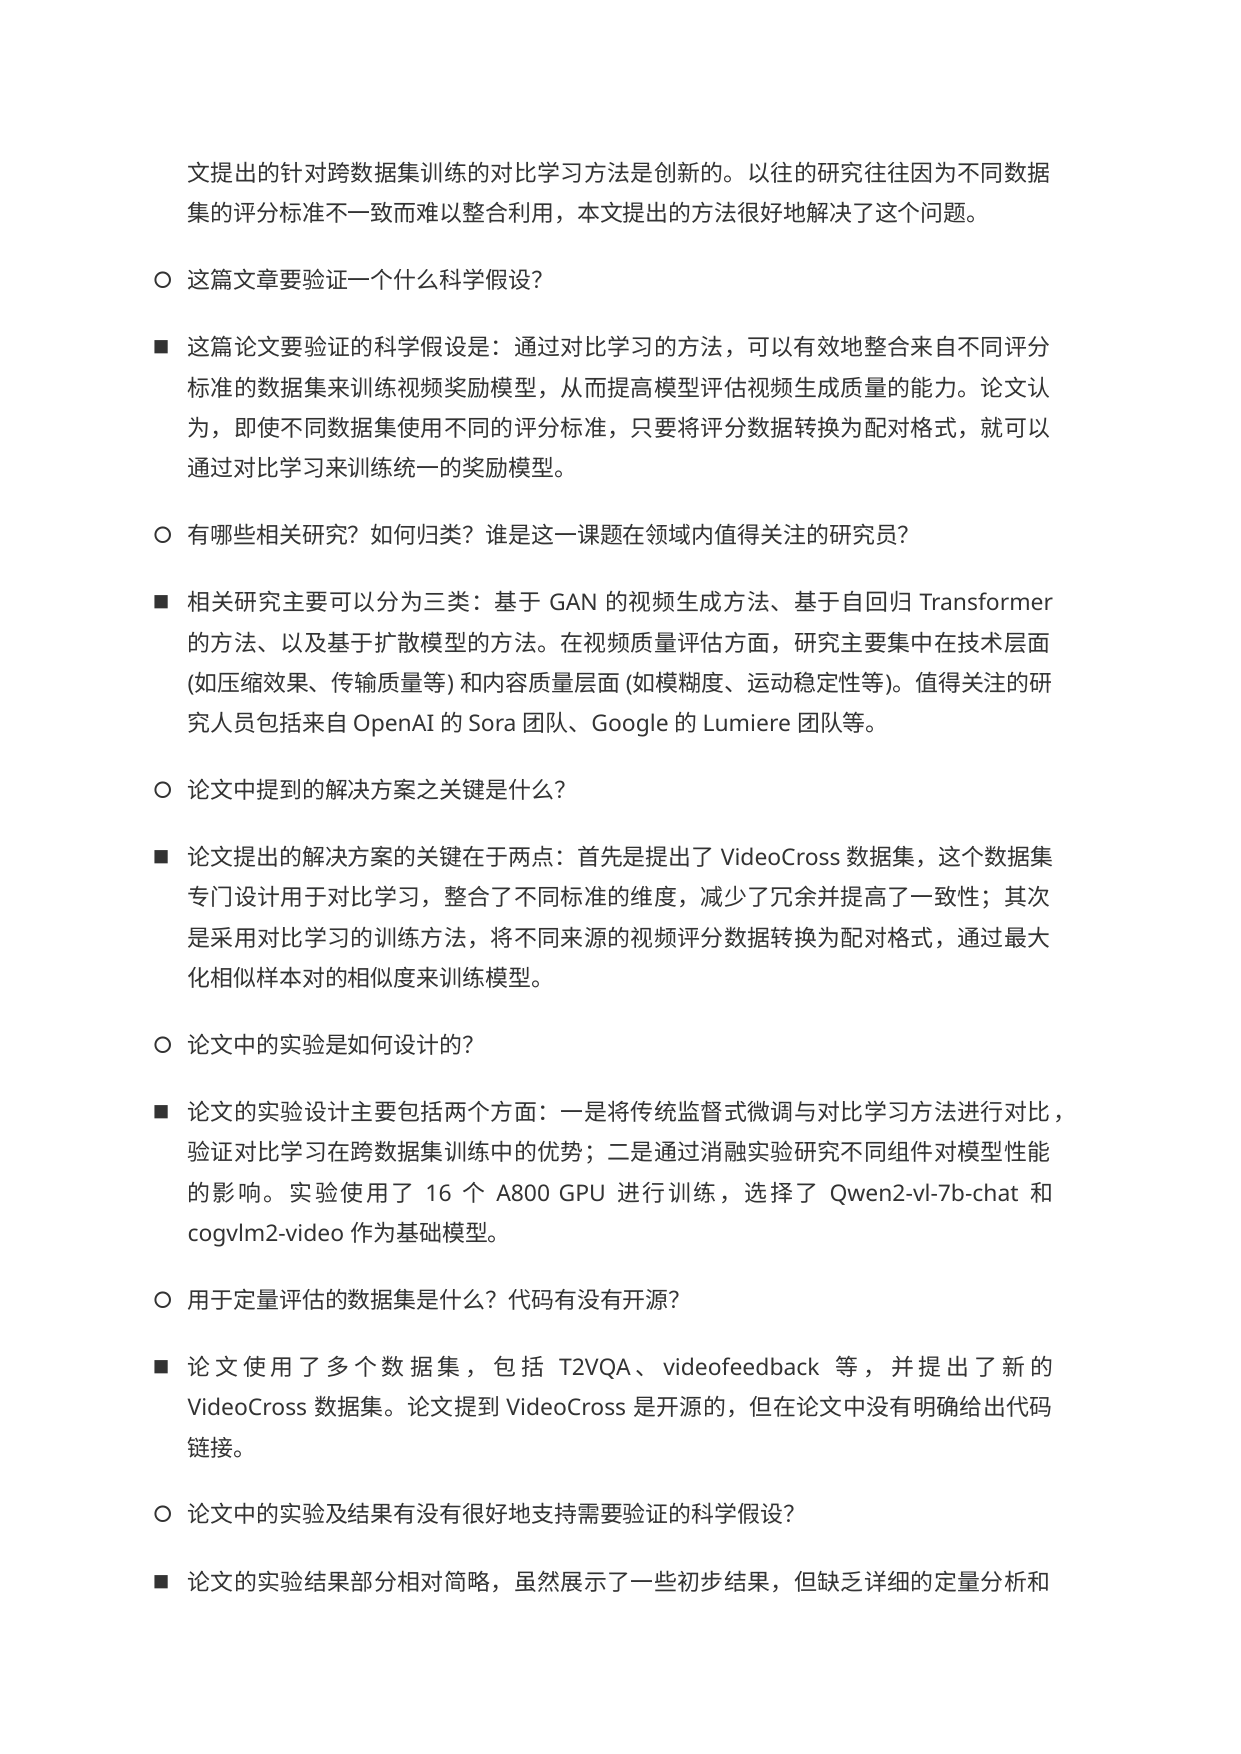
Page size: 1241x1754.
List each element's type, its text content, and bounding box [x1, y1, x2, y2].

list 论文的实验设计主要包括两个方面：一是将传统监督式微调与对比学习方法进行对比，验证对比学习在跨数据集训练中的优势；二是通过消融实验研究不同组件对模型性能的影响。实验使用了 16 个 A800 GPU 进行训练，选择了 Qwen2-vl-7b-chat 和 cogvlm2-video 作为基础模型。 [152, 1090, 1053, 1252]
list 有哪些相关研究？如何归类？谁是这一课题在领域内值得关注的研究员？ [152, 513, 1053, 554]
list 这篇文章要验证一个什么科学假设？ [152, 259, 1053, 299]
list 用于定量评估的数据集是什么？代码有没有开源？ [152, 1278, 1053, 1318]
list 论文中的实验及结果有没有很好地支持需要验证的科学假设？ [152, 1493, 1053, 1533]
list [152, 151, 1053, 232]
list 论文中的实验是如何设计的？ [152, 1023, 1053, 1064]
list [152, 1560, 1053, 1600]
list 论文中提到的解决方案之关键是什么？ [152, 768, 1053, 809]
list 相关研究主要可以分为三类：基于 GAN 的视频生成方法、基于自回归 Transformer 的方法、以及基于扩散模型的方法。在视频质量评估方面，研究主要集中在技术层面 (如压缩效果、传输质量等) 和内容质量层面 (如模糊度、运动稳定性等)。值得关注的研究人员包括来自 OpenAI 的 Sora 团队、Google 的 Lumiere 团队等。 [152, 581, 1053, 742]
list 这篇论文要验证的科学假设是：通过对比学习的方法，可以有效地整合来自不同评分标准的数据集来训练视频奖励模型，从而提高模型评估视频生成质量的能力。论文认为，即使不同数据集使用不同的评分标准，只要将评分数据转换为配对格式，就可以通过对比学习来训练统一的奖励模型。 [152, 326, 1053, 487]
list 论文提出的解决方案的关键在于两点：首先是提出了 VideoCross 数据集，这个数据集专门设计用于对比学习，整合了不同标准的维度，减少了冗余并提高了一致性；其次是采用对比学习的训练方法，将不同来源的视频评分数据转换为配对格式，通过最大化相似样本对的相似度来训练模型。 [152, 835, 1053, 997]
list 论文使用了多个数据集，包括 T2VQA、videofeedback 等，并提出了新的 VideoCross 数据集。论文提到 VideoCross 是开源的，但在论文中没有明确给出代码链接。 [152, 1345, 1053, 1466]
